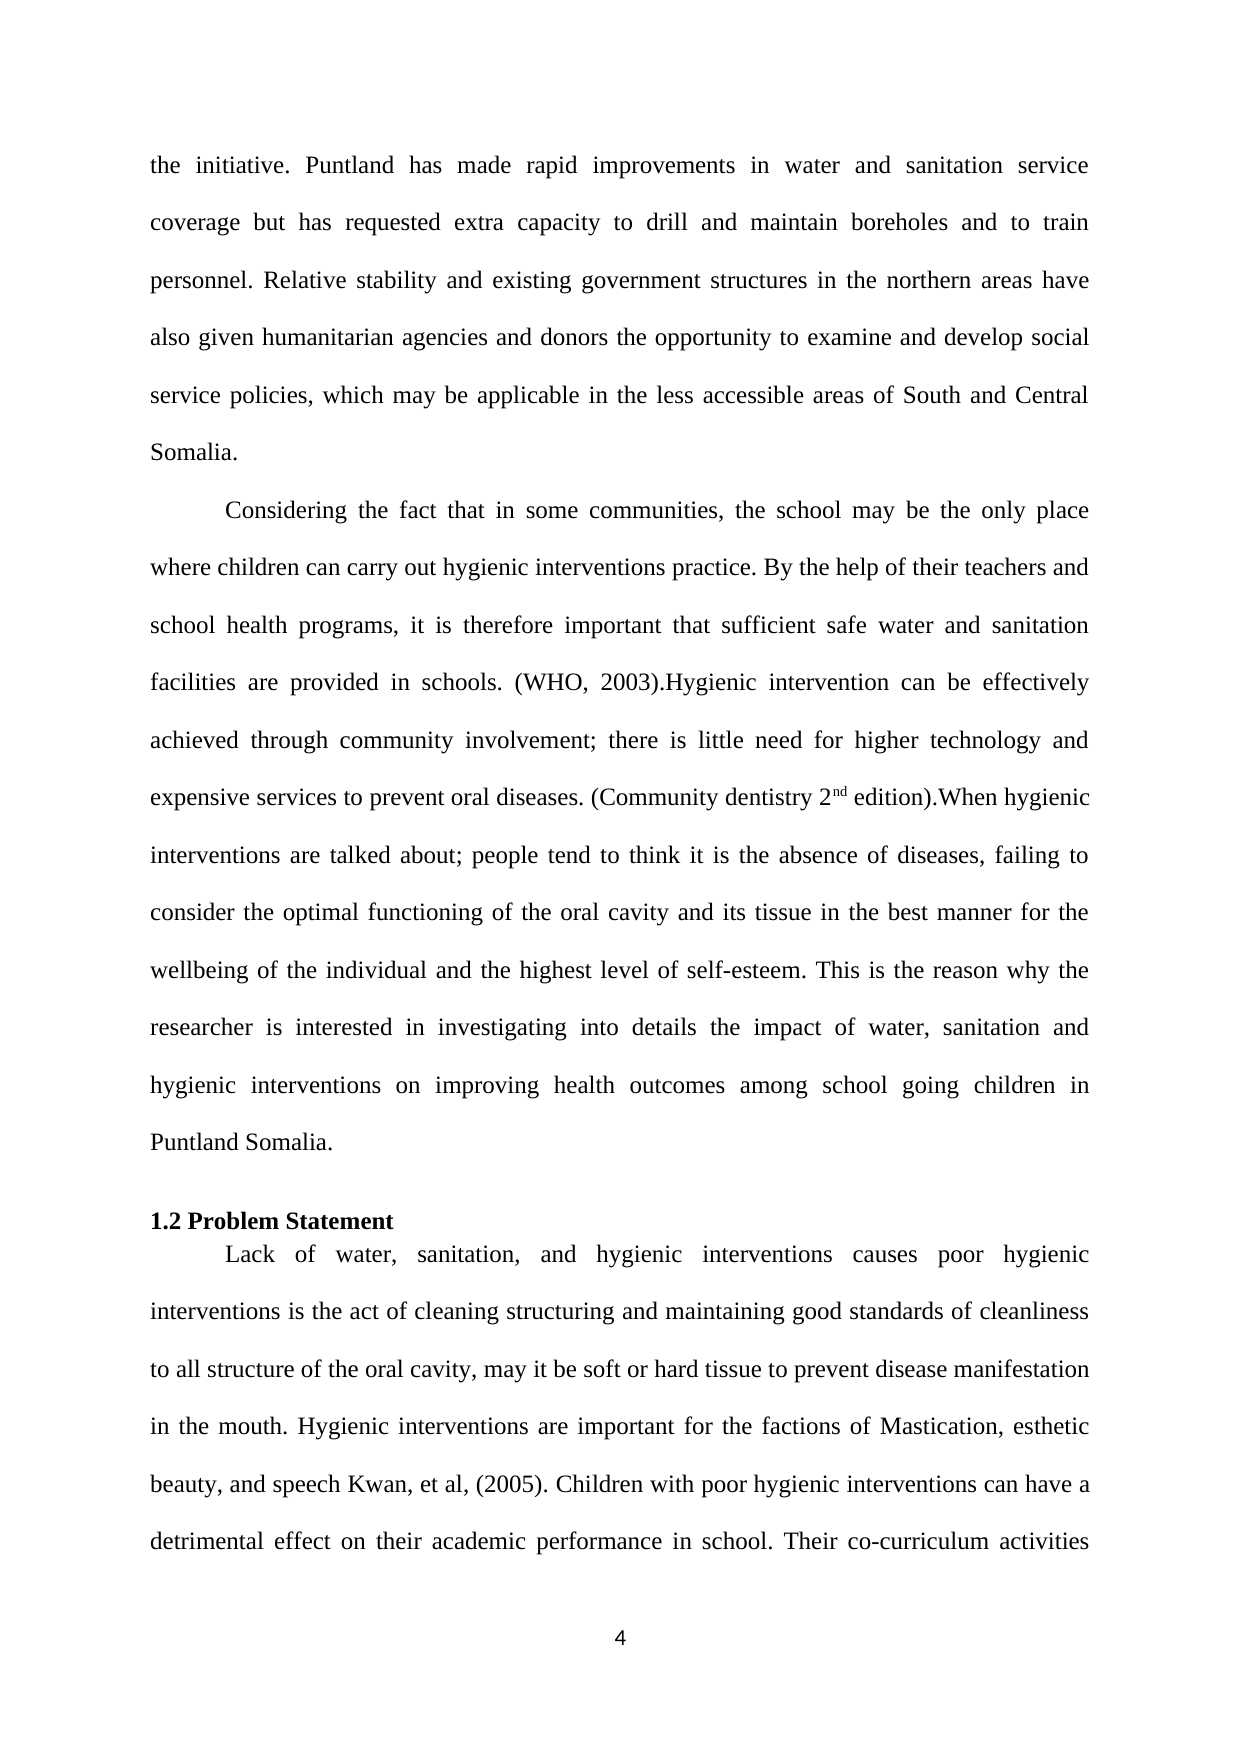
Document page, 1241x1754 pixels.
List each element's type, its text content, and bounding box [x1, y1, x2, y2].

text Considering the fact that in some communities, the school may be the only place where children can carry out hygienic interventions practice. By the help of their teachers and school health programs, it is therefore important that sufficient safe water and sanitation facilities are provided in schools. (WHO, 2003).Hygienic intervention can be effectively achieved through community involvement; there is little need for higher technology and expensive services to prevent oral diseases. (Community dentistry 2nd edition).When hygienic interventions are talked about; people tend to think it is the absence of diseases, failing to consider the optimal functioning of the oral cavity and its tissue in the best manner for the wellbeing of the individual and the highest level of self-esteem. This is the reason why the researcher is interested in investigating into details the impact of water, sanitation and hygienic interventions on improving health outcomes among school going children in Puntland Somalia. [150, 495, 1090, 1156]
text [150, 1239, 1090, 1555]
subtitle 1.2 Problem Statement [150, 1206, 1090, 1234]
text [150, 150, 1090, 466]
